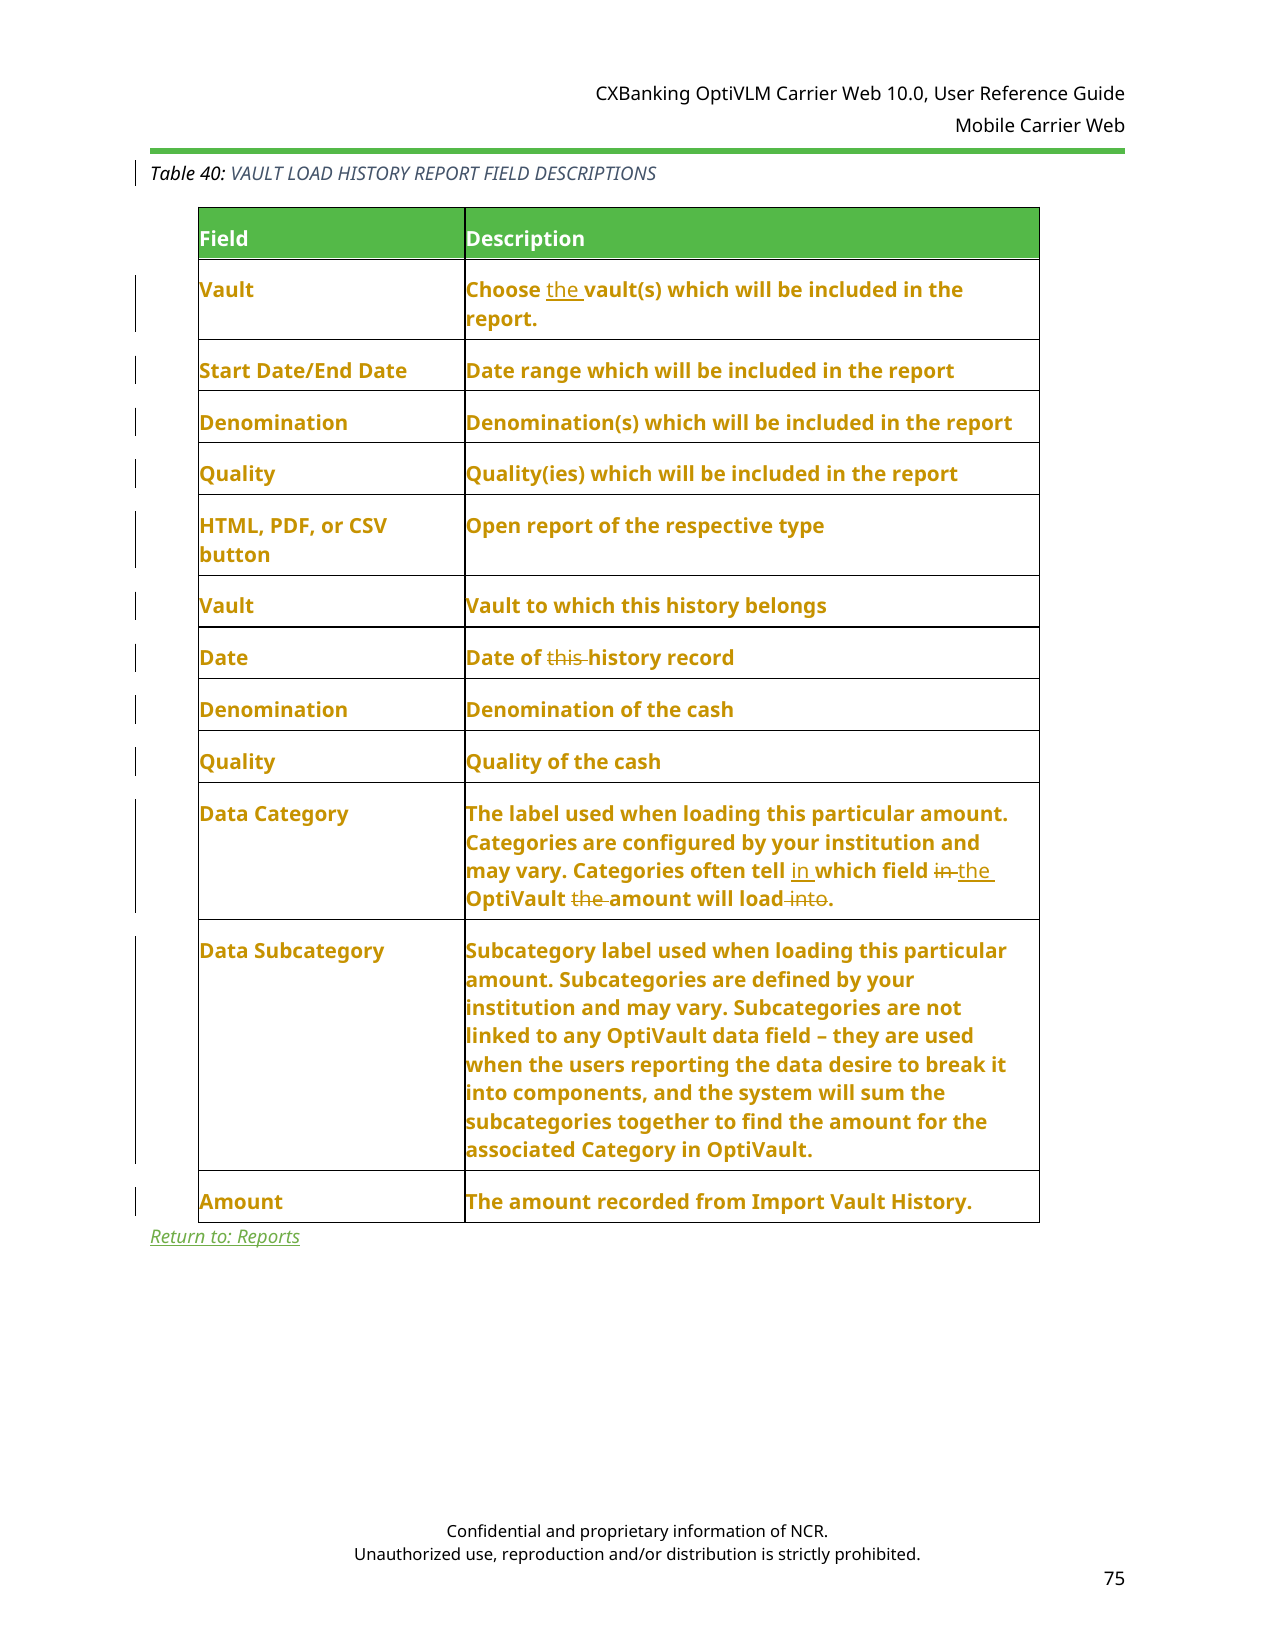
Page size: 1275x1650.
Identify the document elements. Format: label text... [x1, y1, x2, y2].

table_cell Denomination [199, 679, 464, 730]
table_cell Open report of the respective type [466, 495, 1039, 574]
table_cell Quality of the cash [466, 731, 1039, 782]
table_cell Date of history record [466, 628, 1039, 678]
table_cell Denomination [199, 391, 464, 442]
table_cell Vault [199, 576, 464, 626]
table_cell Denomination of the cash [466, 679, 1039, 730]
table_cell Vault [199, 260, 464, 338]
table_cell Choose vault(s) which will be included in the report. [466, 260, 1039, 338]
table_header Description [466, 208, 1039, 258]
table_cell Quality [199, 443, 464, 494]
table_cell Quality(ies) which will be included in the report [466, 443, 1039, 494]
table_cell Data Category [199, 783, 464, 919]
table_cell Subcategory label used when loading this particular amount. Subcategories are defined by your institution and may vary. Subcategories are not linked to any OptiVault data field – they are used when the users reporting the data desire to break it into components, and the system will sum the subcategories together to find the amount for the associated Category in OptiVault. [466, 920, 1039, 1170]
table_cell Date range which will be included in the report [466, 340, 1039, 390]
text Return to: Reports [150, 1223, 1125, 1248]
table_cell Date [199, 628, 464, 678]
table_header Field [199, 208, 464, 258]
table_cell Vault to which this history belongs [466, 576, 1039, 626]
table_cell Data Subcategory [199, 920, 464, 1170]
text Table 40: VAULT LOAD HISTORY REPORT FIELD DESCRIPTIONS [150, 160, 1125, 186]
table_cell HTML, PDF, or CSV button [199, 495, 464, 574]
table_cell Amount [199, 1171, 464, 1222]
table_cell Denomination(s) which will be included in the report [466, 391, 1039, 442]
table_cell The label used when loading this particular amount. Categories are configured by your institution and may vary. Categories often tell which field OptiVault amount will load. [466, 783, 1039, 919]
table_cell Start Date/End Date [199, 340, 464, 390]
table_cell Quality [199, 731, 464, 782]
table_cell The amount recorded from Import Vault History. [466, 1171, 1039, 1222]
